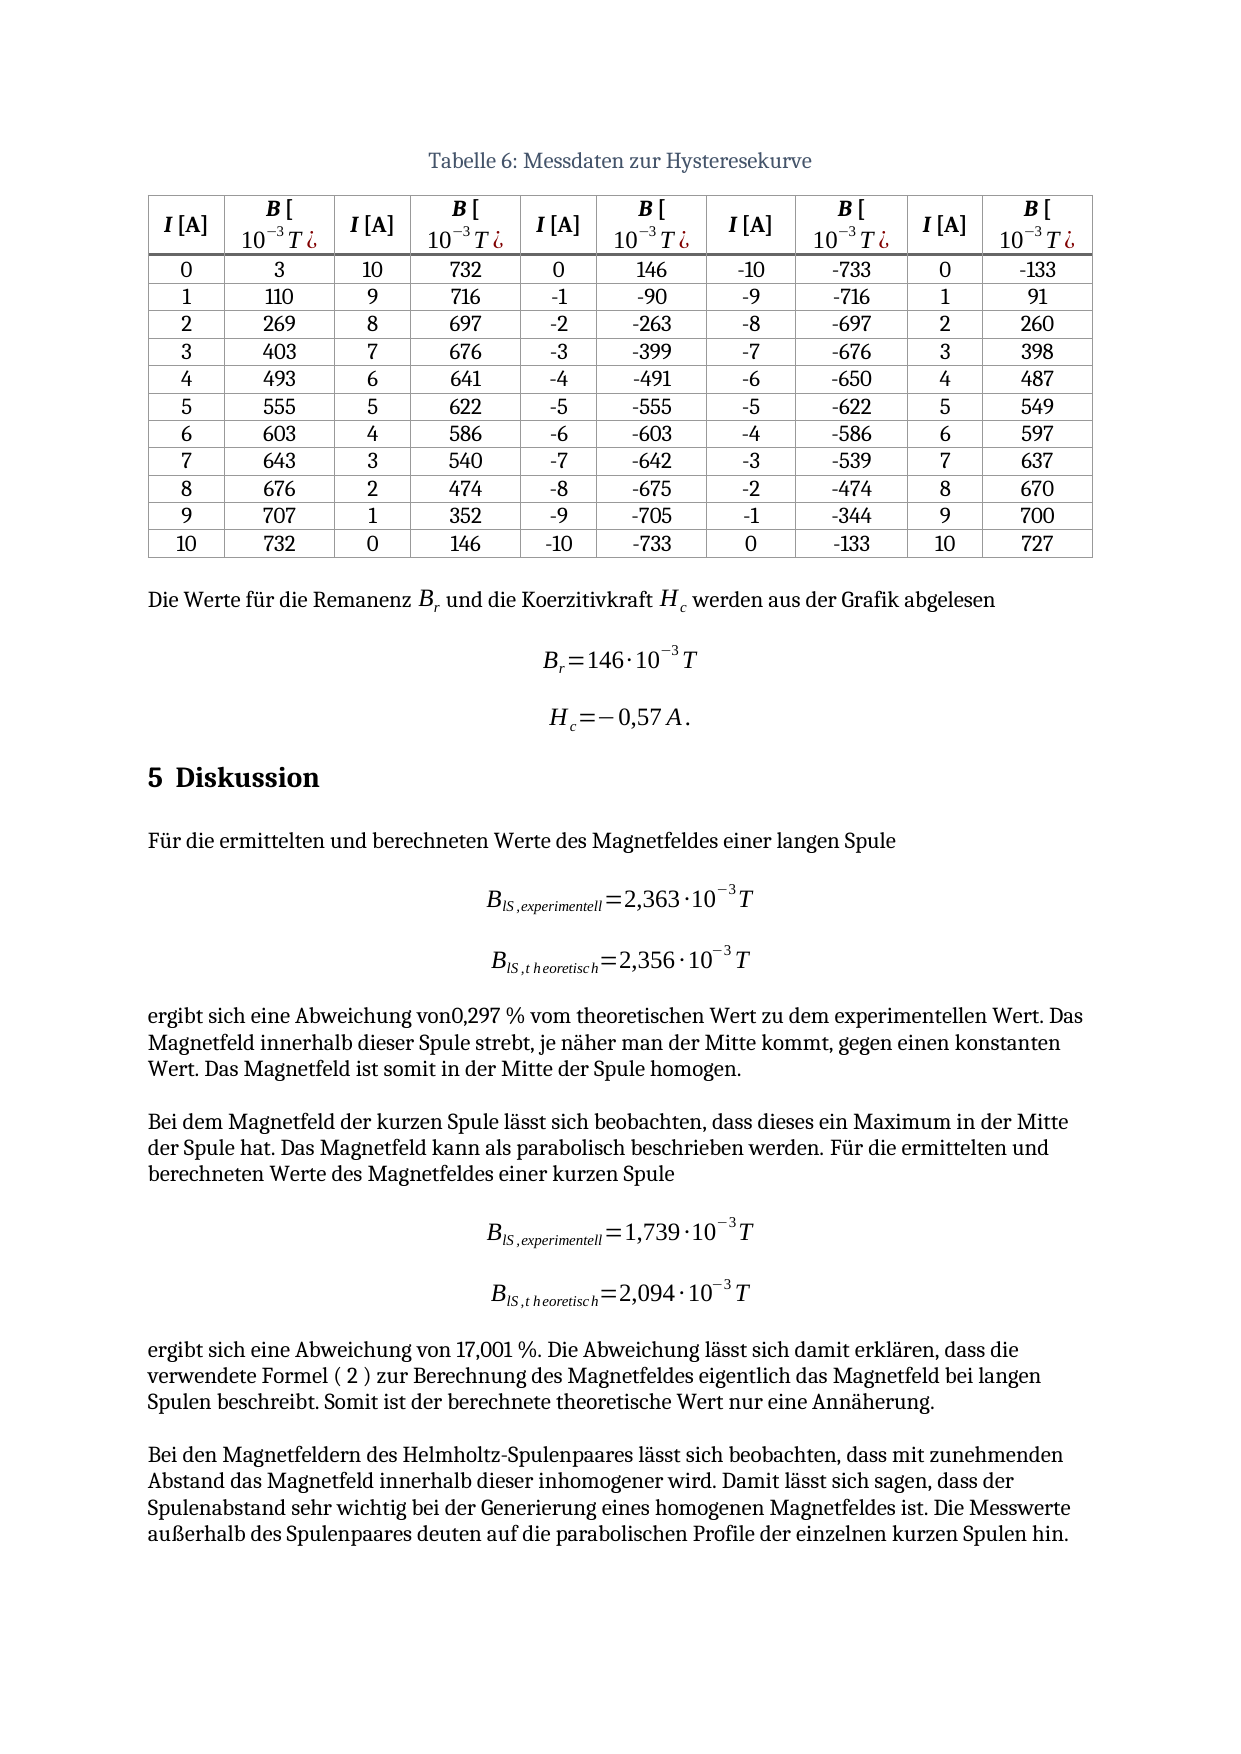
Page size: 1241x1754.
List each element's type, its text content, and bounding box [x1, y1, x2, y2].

table_cell 260 [983, 311, 1092, 338]
table_cell 6 [335, 366, 410, 392]
table_cell -10 [521, 530, 596, 557]
table_cell -3 [521, 339, 596, 365]
table_cell -676 [796, 339, 907, 365]
table_cell 493 [225, 366, 334, 392]
table_cell -5 [707, 394, 795, 420]
table_cell -3 [707, 448, 795, 474]
table_cell 641 [411, 366, 520, 392]
table_cell 7 [149, 448, 224, 474]
table_cell 4 [908, 366, 982, 392]
table_cell -8 [521, 476, 596, 502]
table_cell 9 [335, 284, 410, 310]
table_cell -9 [707, 284, 795, 310]
table_cell -705 [597, 503, 706, 529]
table_cell 10 [149, 530, 224, 557]
table_header B [ [796, 196, 907, 253]
table_cell 549 [983, 394, 1092, 420]
table_cell -344 [796, 503, 907, 529]
table_cell 2 [149, 311, 224, 338]
table_cell 676 [411, 339, 520, 365]
table_cell 10 [908, 530, 982, 557]
table_cell -697 [796, 311, 907, 338]
table_cell 5 [149, 394, 224, 420]
table_cell 2 [335, 476, 410, 502]
table_cell 2 [908, 311, 982, 338]
table_cell 8 [149, 476, 224, 502]
table_cell 4 [149, 366, 224, 392]
table_cell 0 [521, 256, 596, 283]
table_cell 4 [335, 421, 410, 447]
table_cell 670 [983, 476, 1092, 502]
table_cell -4 [521, 366, 596, 392]
text Tabelle 6: Messdaten zur Hysteresekurve [148, 148, 1093, 174]
table_cell -6 [707, 366, 795, 392]
table_cell -474 [796, 476, 907, 502]
table_cell -2 [521, 311, 596, 338]
table_cell 146 [597, 256, 706, 283]
table_cell -733 [597, 530, 706, 557]
table_cell 6 [149, 421, 224, 447]
table_cell 637 [983, 448, 1092, 474]
table_cell 732 [225, 530, 334, 557]
table_cell 555 [225, 394, 334, 420]
table_cell 7 [335, 339, 410, 365]
table_cell 3 [335, 448, 410, 474]
table_cell -6 [521, 421, 596, 447]
table_cell 1 [149, 284, 224, 310]
table_cell -10 [707, 256, 795, 283]
table_cell -675 [597, 476, 706, 502]
table_cell 707 [225, 503, 334, 529]
table_cell -622 [796, 394, 907, 420]
table_cell 5 [335, 394, 410, 420]
table_cell 10 [335, 256, 410, 283]
table_cell -586 [796, 421, 907, 447]
table_cell 487 [983, 366, 1092, 392]
table_cell -8 [707, 311, 795, 338]
table_cell -642 [597, 448, 706, 474]
table_cell -9 [521, 503, 596, 529]
table_header B [ [983, 196, 1092, 253]
table_cell 3 [149, 339, 224, 365]
table_cell 3 [225, 256, 334, 283]
table_cell 0 [149, 256, 224, 283]
table_cell -1 [521, 284, 596, 310]
table_cell -7 [707, 339, 795, 365]
table_cell 622 [411, 394, 520, 420]
table_cell 9 [908, 503, 982, 529]
table_cell 5 [908, 394, 982, 420]
text Bei den Magnetfeldern des Helmholtz-Spulenpaares lässt sich beobachten, dass mit zunehmenden Abstand das Magnetfeld innerhalb dieser inhomogener wird. Damit lässt sich sagen, dass der Spulenabstand sehr wichtig bei der Generierung eines homogenen Magnetfeldes ist. Die Messwerte außerhalb des Spulenpaares deuten auf die parabolischen Profile der einzelnen kurzen Spulen hin. [148, 1442, 1093, 1547]
table_cell 398 [983, 339, 1092, 365]
table_cell -133 [983, 256, 1092, 283]
table_cell 352 [411, 503, 520, 529]
text Für die ermittelten und berechneten Werte des Magnetfeldes einer langen Spule [148, 828, 1093, 854]
table_cell 0 [908, 256, 982, 283]
table_cell -555 [597, 394, 706, 420]
table_cell 7 [908, 448, 982, 474]
table_cell -5 [521, 394, 596, 420]
table_cell -716 [796, 284, 907, 310]
table_cell -539 [796, 448, 907, 474]
text Die Werte für die Remanenz und die Koerzitivkraft werden aus der Grafik abgelesen [148, 584, 1093, 616]
table_cell 603 [225, 421, 334, 447]
table_cell 643 [225, 448, 334, 474]
table_header I [A] [908, 196, 982, 253]
table_cell 269 [225, 311, 334, 338]
table_cell 1 [335, 503, 410, 529]
text 5 Diskussion [148, 761, 1093, 794]
table_cell -1 [707, 503, 795, 529]
table_cell -4 [707, 421, 795, 447]
table_cell 9 [149, 503, 224, 529]
table_cell -7 [521, 448, 596, 474]
table_header B [ [225, 196, 334, 253]
text ergibt sich eine Abweichung von0,297 % vom theoretischen Wert zu dem experimentellen Wert. Das Magnetfeld innerhalb dieser Spule strebt, je näher man der Mitte kommt, gegen einen konstanten Wert. Das Magnetfeld ist somit in der Mitte der Spule homogen. [148, 1003, 1093, 1082]
table_cell 586 [411, 421, 520, 447]
table_cell 700 [983, 503, 1092, 529]
table_cell 597 [983, 421, 1092, 447]
table_cell 403 [225, 339, 334, 365]
table_cell 540 [411, 448, 520, 474]
table_cell -133 [796, 530, 907, 557]
table_cell -650 [796, 366, 907, 392]
table_cell 146 [411, 530, 520, 557]
table_cell 0 [335, 530, 410, 557]
table_header B [ [411, 196, 520, 253]
table_header I [A] [521, 196, 596, 253]
table_cell 727 [983, 530, 1092, 557]
table_cell -399 [597, 339, 706, 365]
text ergibt sich eine Abweichung von 17,001 %. Die Abweichung lässt sich damit erklären, dass die verwendete Formel ( 2 ) zur Berechnung des Magnetfeldes eigentlich das Magnetfeld bei langen Spulen beschreibt. Somit ist der berechnete theoretische Wert nur eine Annäherung. [148, 1336, 1093, 1416]
table_cell -263 [597, 311, 706, 338]
table_header I [A] [149, 196, 224, 253]
table_cell 6 [908, 421, 982, 447]
table_cell 91 [983, 284, 1092, 310]
table_cell 0 [707, 530, 795, 557]
table_header I [A] [335, 196, 410, 253]
table_cell 110 [225, 284, 334, 310]
table_cell -491 [597, 366, 706, 392]
table_header B [ [597, 196, 706, 253]
table_cell -90 [597, 284, 706, 310]
table_cell -2 [707, 476, 795, 502]
table_cell 697 [411, 311, 520, 338]
table_cell 3 [908, 339, 982, 365]
table_cell 8 [908, 476, 982, 502]
table_cell 8 [335, 311, 410, 338]
table_cell 732 [411, 256, 520, 283]
table_cell 1 [908, 284, 982, 310]
table_cell -733 [796, 256, 907, 283]
table_cell 474 [411, 476, 520, 502]
table_cell -603 [597, 421, 706, 447]
table_cell 676 [225, 476, 334, 502]
table_cell 716 [411, 284, 520, 310]
table_header I [A] [707, 196, 795, 253]
text Bei dem Magnetfeld der kurzen Spule lässt sich beobachten, dass dieses ein Maximum in der Mitte der Spule hat. Das Magnetfeld kann als parabolisch beschrieben werden. Für die ermittelten und berechneten Werte des Magnetfeldes einer kurzen Spule [148, 1108, 1093, 1188]
